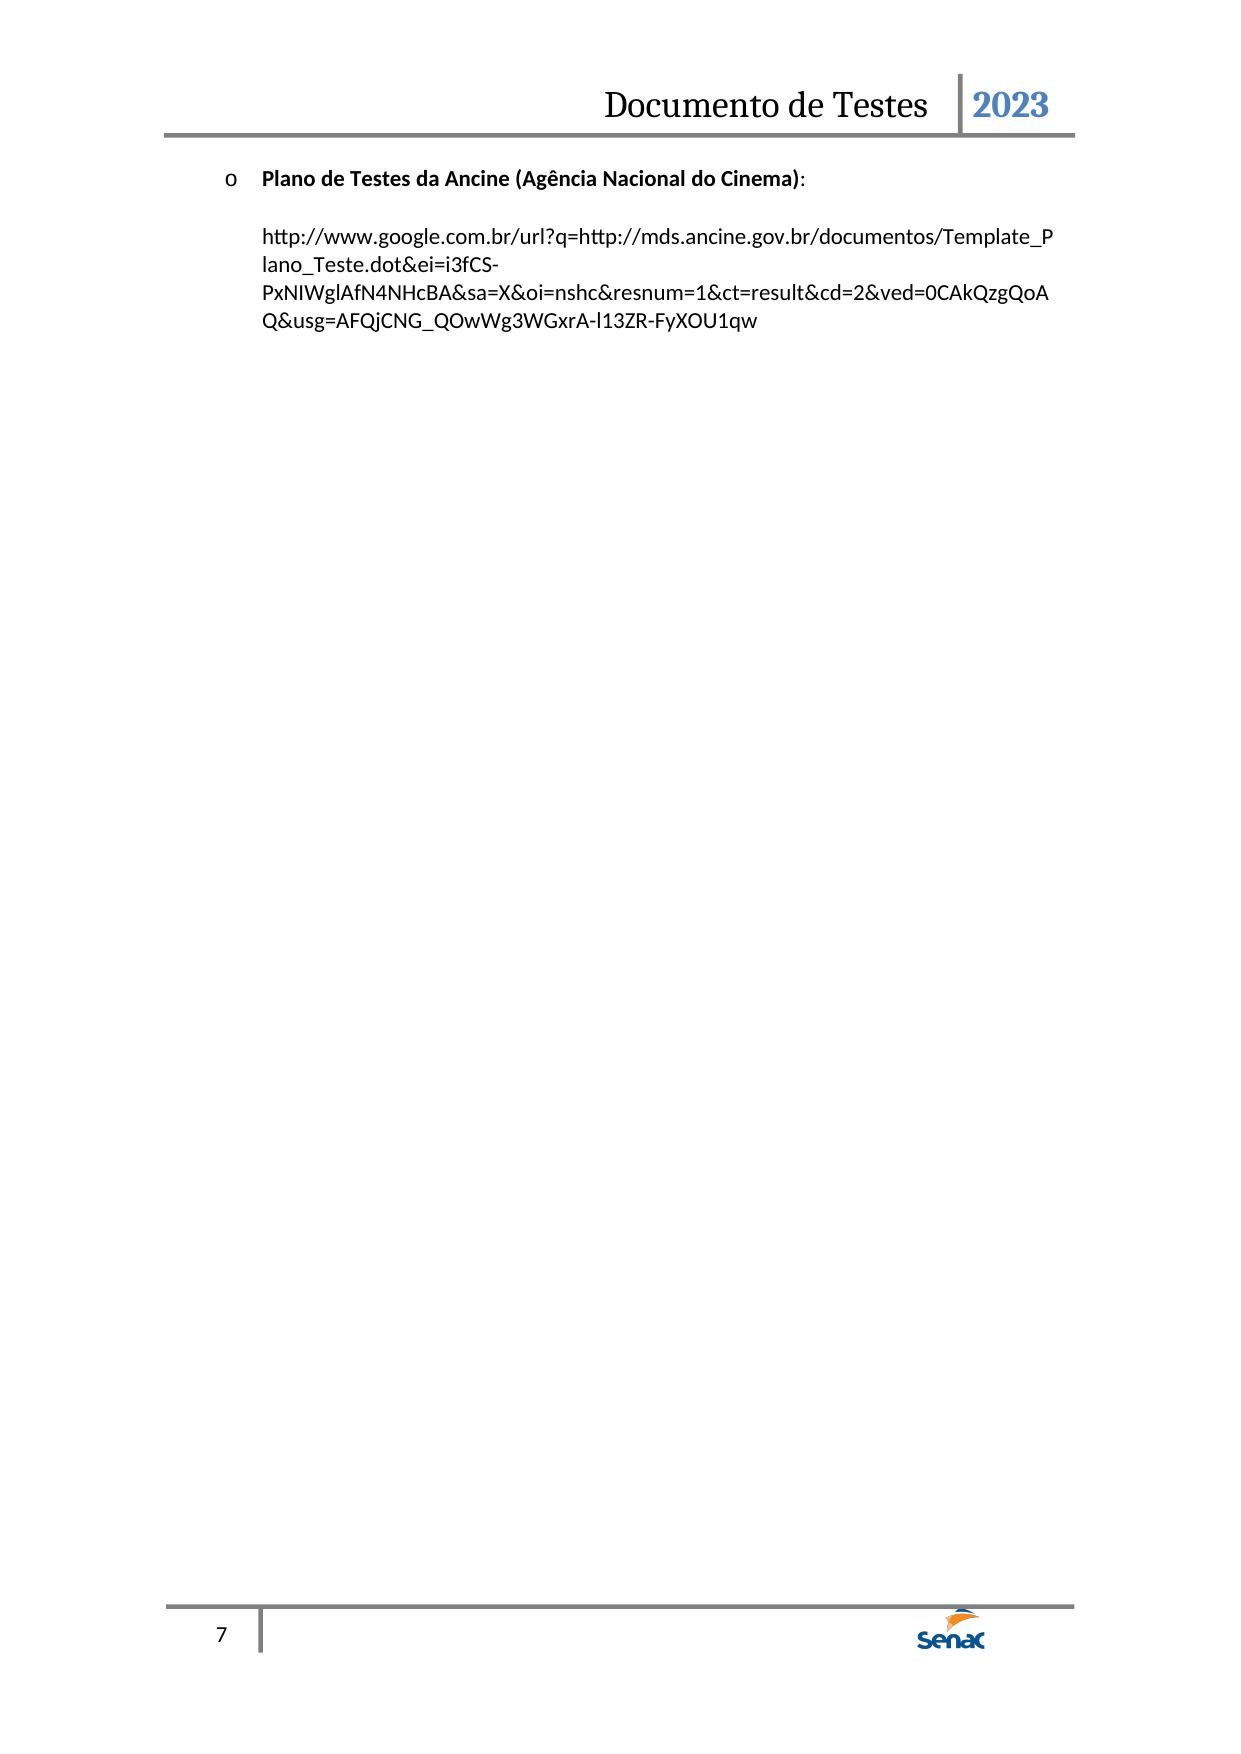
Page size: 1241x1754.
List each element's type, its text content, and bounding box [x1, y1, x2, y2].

subtitle Plano de Testes da Ancine (Agência Nacional do Cinema): [224, 164, 1140, 194]
text http://www.google.com.br/url?q=http://mds.ancine.gov.br/documentos/Template_P lano_Teste.dot&ei=i3fCS- PxNIWglAfN4NHcBA&sa=X&oi=nshc&resnum=1&ct=result&cd=2&ved=0CAkQzgQoA Q&usg=AFQjCNG_QOwWg3WGxrA-l13ZR-FyXOU1qw [262, 222, 1062, 334]
picture [917, 1609, 985, 1649]
